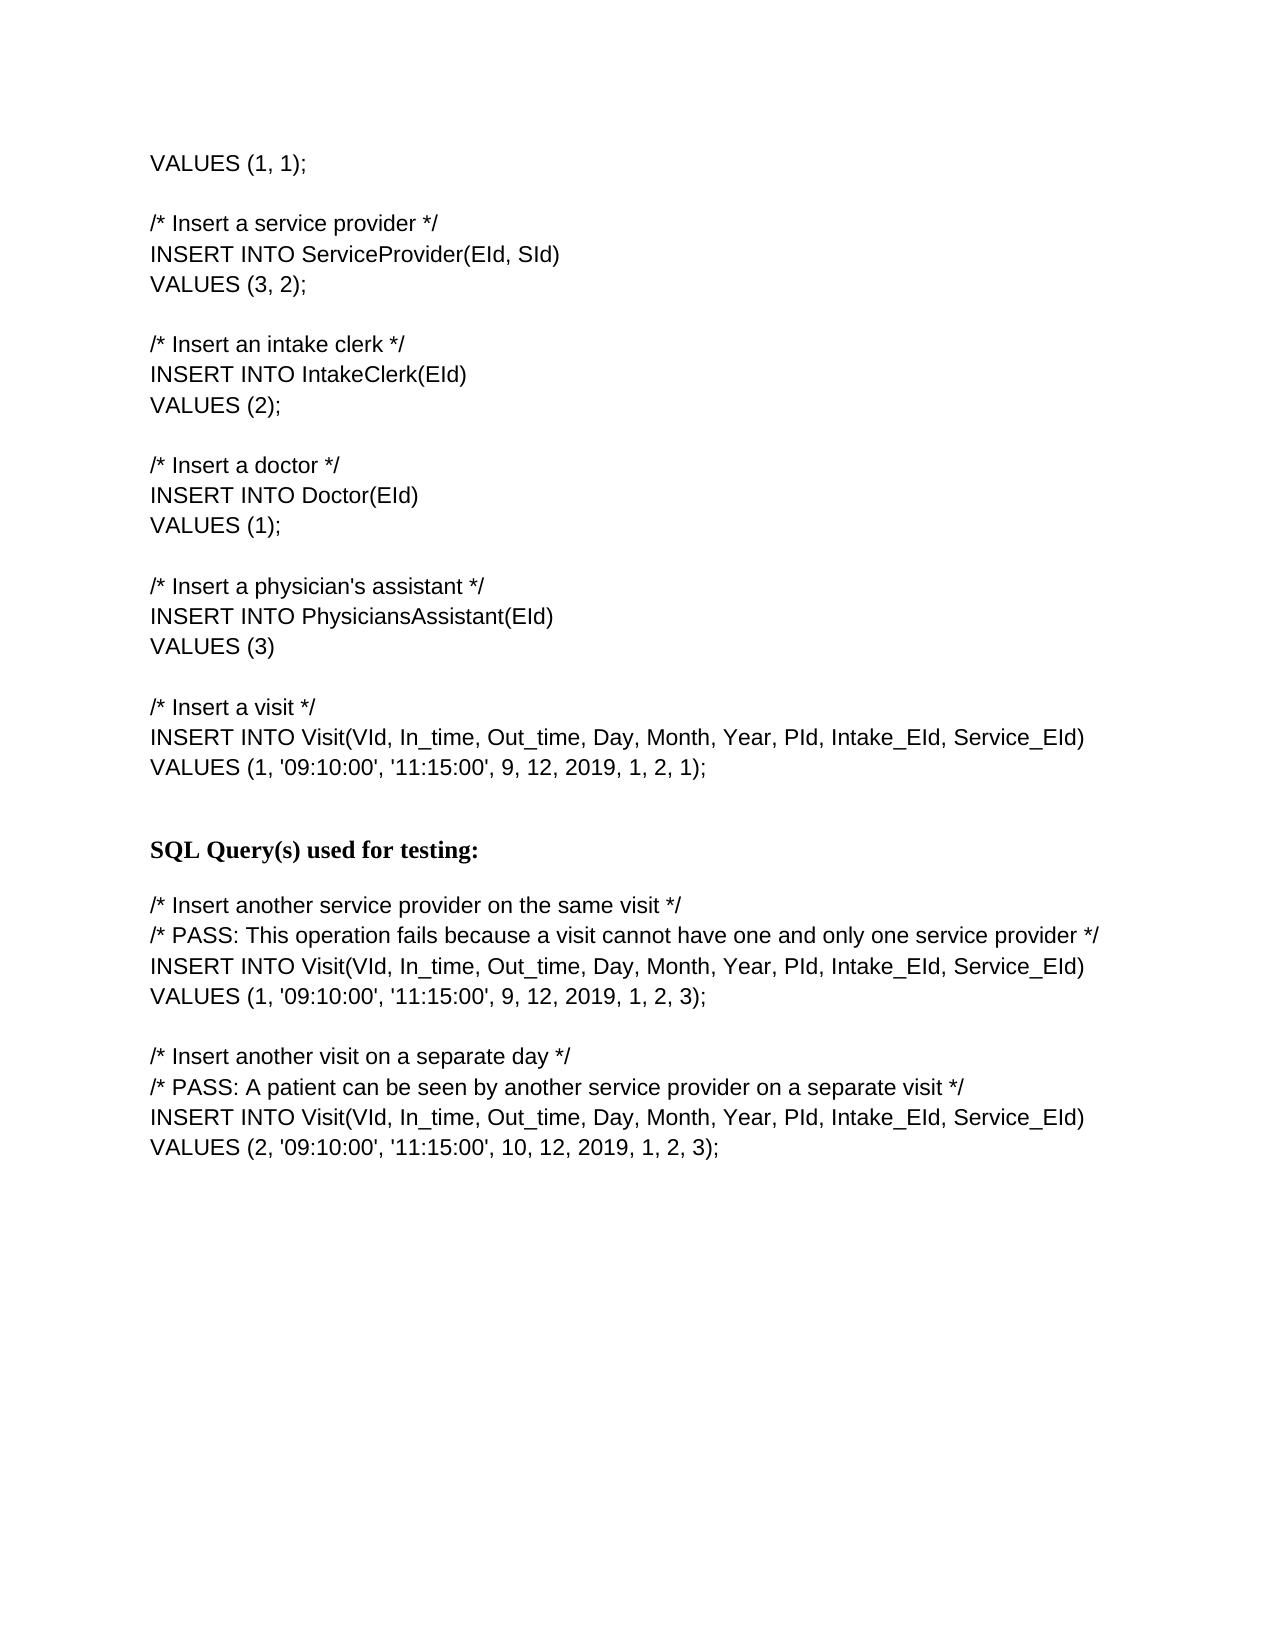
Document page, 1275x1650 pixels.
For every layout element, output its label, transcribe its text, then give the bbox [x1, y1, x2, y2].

text VALUES (1, '09:10:00', '11:15:00', 9, 12, 2019, 1, 2, 1); [150, 754, 1125, 781]
text VALUES (3, 2); [150, 271, 1125, 297]
text VALUES (1, '09:10:00', '11:15:00', 9, 12, 2019, 1, 2, 3); [150, 983, 1125, 1009]
text INSERT INTO ServiceProvider(EId, SId) [150, 241, 1125, 267]
text /* PASS: This operation fails because a visit cannot have one and only one service provider */ [150, 922, 1125, 949]
text INSERT INTO IntakeClerk(EId) [150, 361, 1125, 388]
text INSERT INTO PhysiciansAssistant(EId) [150, 603, 1125, 629]
text INSERT INTO Doctor(EId) [150, 482, 1125, 509]
text VALUES (2); [150, 392, 1125, 418]
text INSERT INTO Visit(VId, In_time, Out_time, Day, Month, Year, PId, Intake_EId, Service_EId) [150, 953, 1125, 979]
text /* Insert another service provider on the same visit */ [150, 892, 1125, 918]
text VALUES (2, '09:10:00', '11:15:00', 10, 12, 2019, 1, 2, 3); [150, 1134, 1125, 1160]
text VALUES (1, 1); [150, 150, 1125, 176]
text INSERT INTO Visit(VId, In_time, Out_time, Day, Month, Year, PId, Intake_EId, Service_EId) [150, 1104, 1125, 1130]
text SQL Query(s) used for testing: [150, 835, 1125, 863]
text INSERT INTO Visit(VId, In_time, Out_time, Day, Month, Year, PId, Intake_EId, Service_EId) [150, 724, 1125, 750]
text /* Insert a physician's assistant */ [150, 573, 1125, 599]
text /* Insert a service provider */ [150, 210, 1125, 237]
text VALUES (3) [150, 633, 1125, 660]
text /* Insert an intake clerk */ [150, 331, 1125, 358]
text /* Insert a visit */ [150, 694, 1125, 720]
text VALUES (1); [150, 512, 1125, 539]
text /* PASS: A patient can be seen by another service provider on a separate visit */ [150, 1073, 1125, 1100]
text /* Insert another visit on a separate day */ [150, 1043, 1125, 1069]
text /* Insert a doctor */ [150, 452, 1125, 478]
